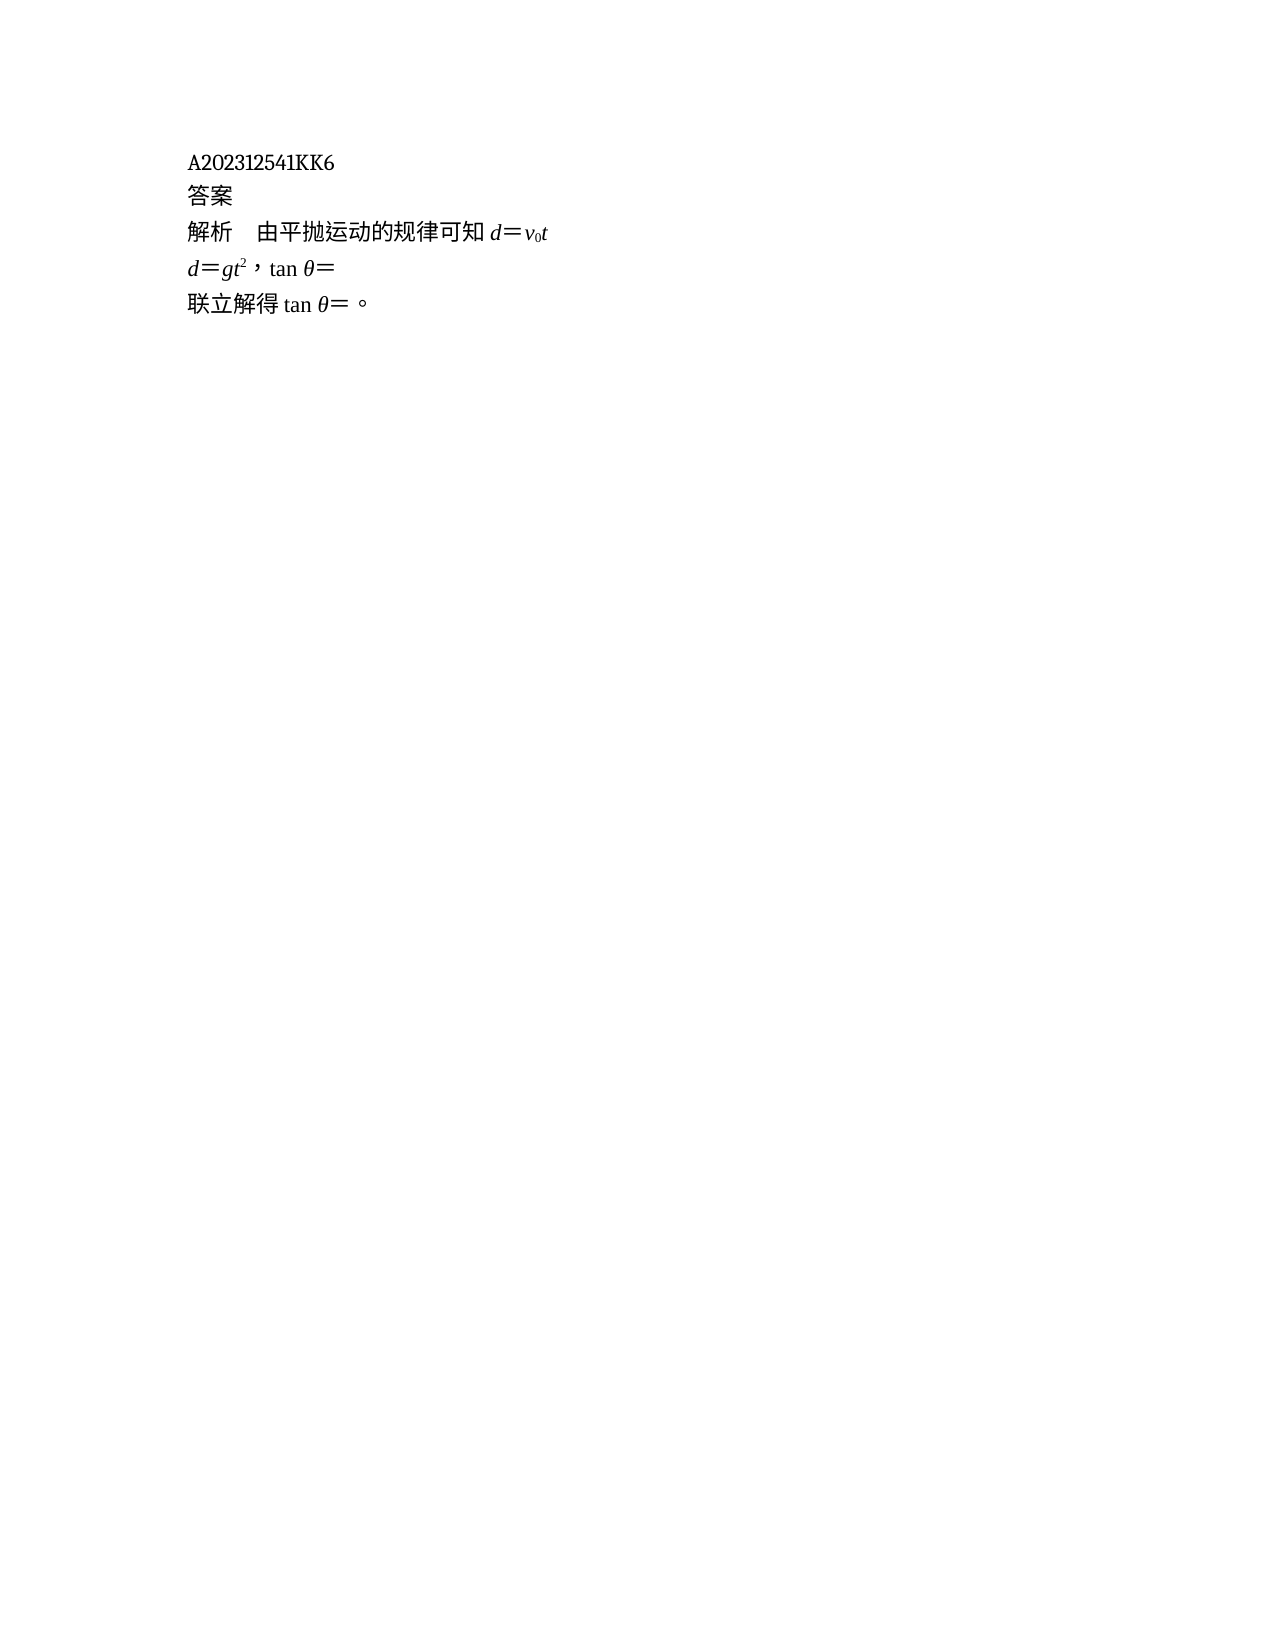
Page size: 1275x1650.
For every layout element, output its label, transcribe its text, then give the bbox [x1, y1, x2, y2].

text A202312541KK6 [187, 150, 1087, 176]
text 答案 [187, 180, 1087, 211]
text 解析 由平抛运动的规律可知d＝v0t [187, 216, 1087, 247]
text 联立解得tan θ＝。 [187, 288, 1087, 319]
text d＝gt2，tan θ＝ [187, 252, 1087, 283]
